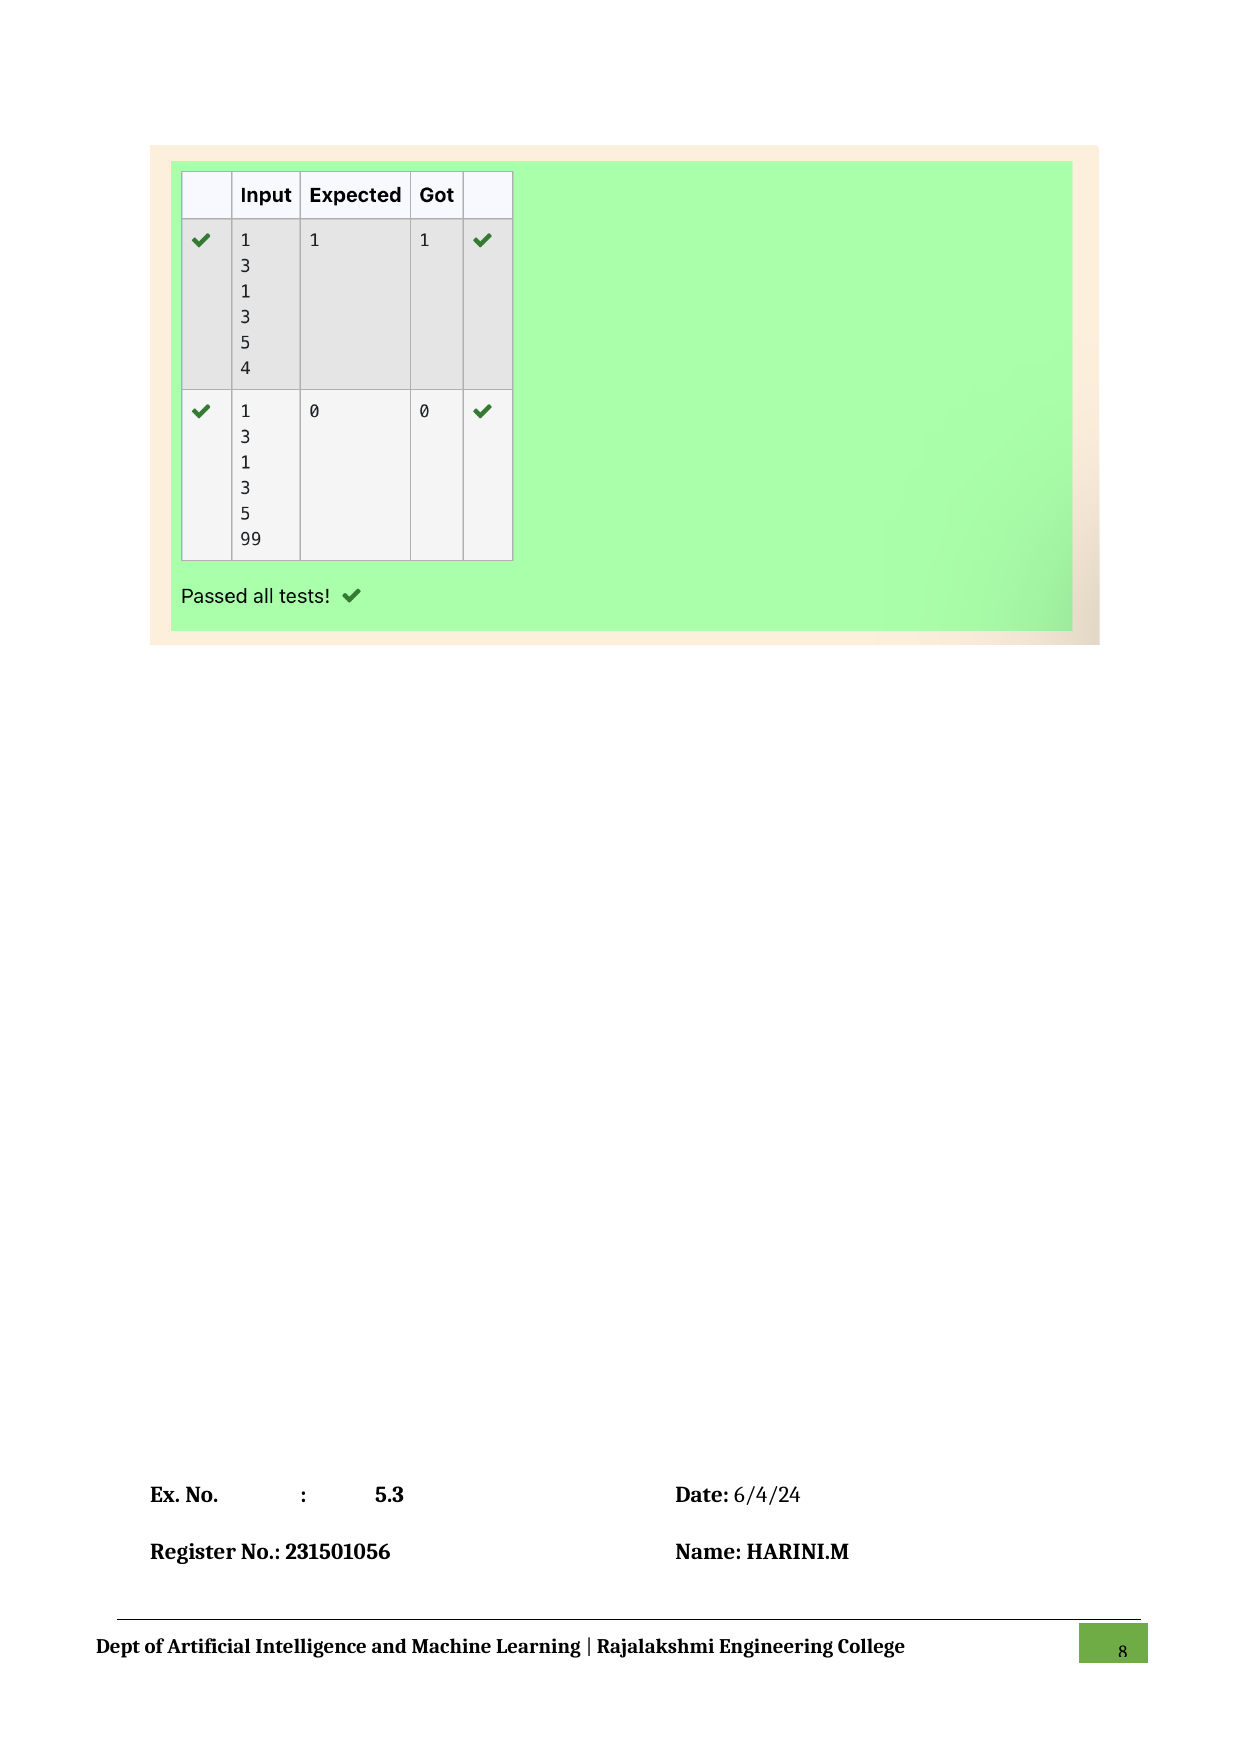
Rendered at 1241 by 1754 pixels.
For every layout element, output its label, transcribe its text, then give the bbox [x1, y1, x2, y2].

picture [150, 145, 1100, 645]
text Ex. No. : 5.3 Date: 6/4/24 [150, 1481, 1103, 1508]
text Register No.: 231501056 Name: HARINI.M [150, 1539, 1103, 1565]
